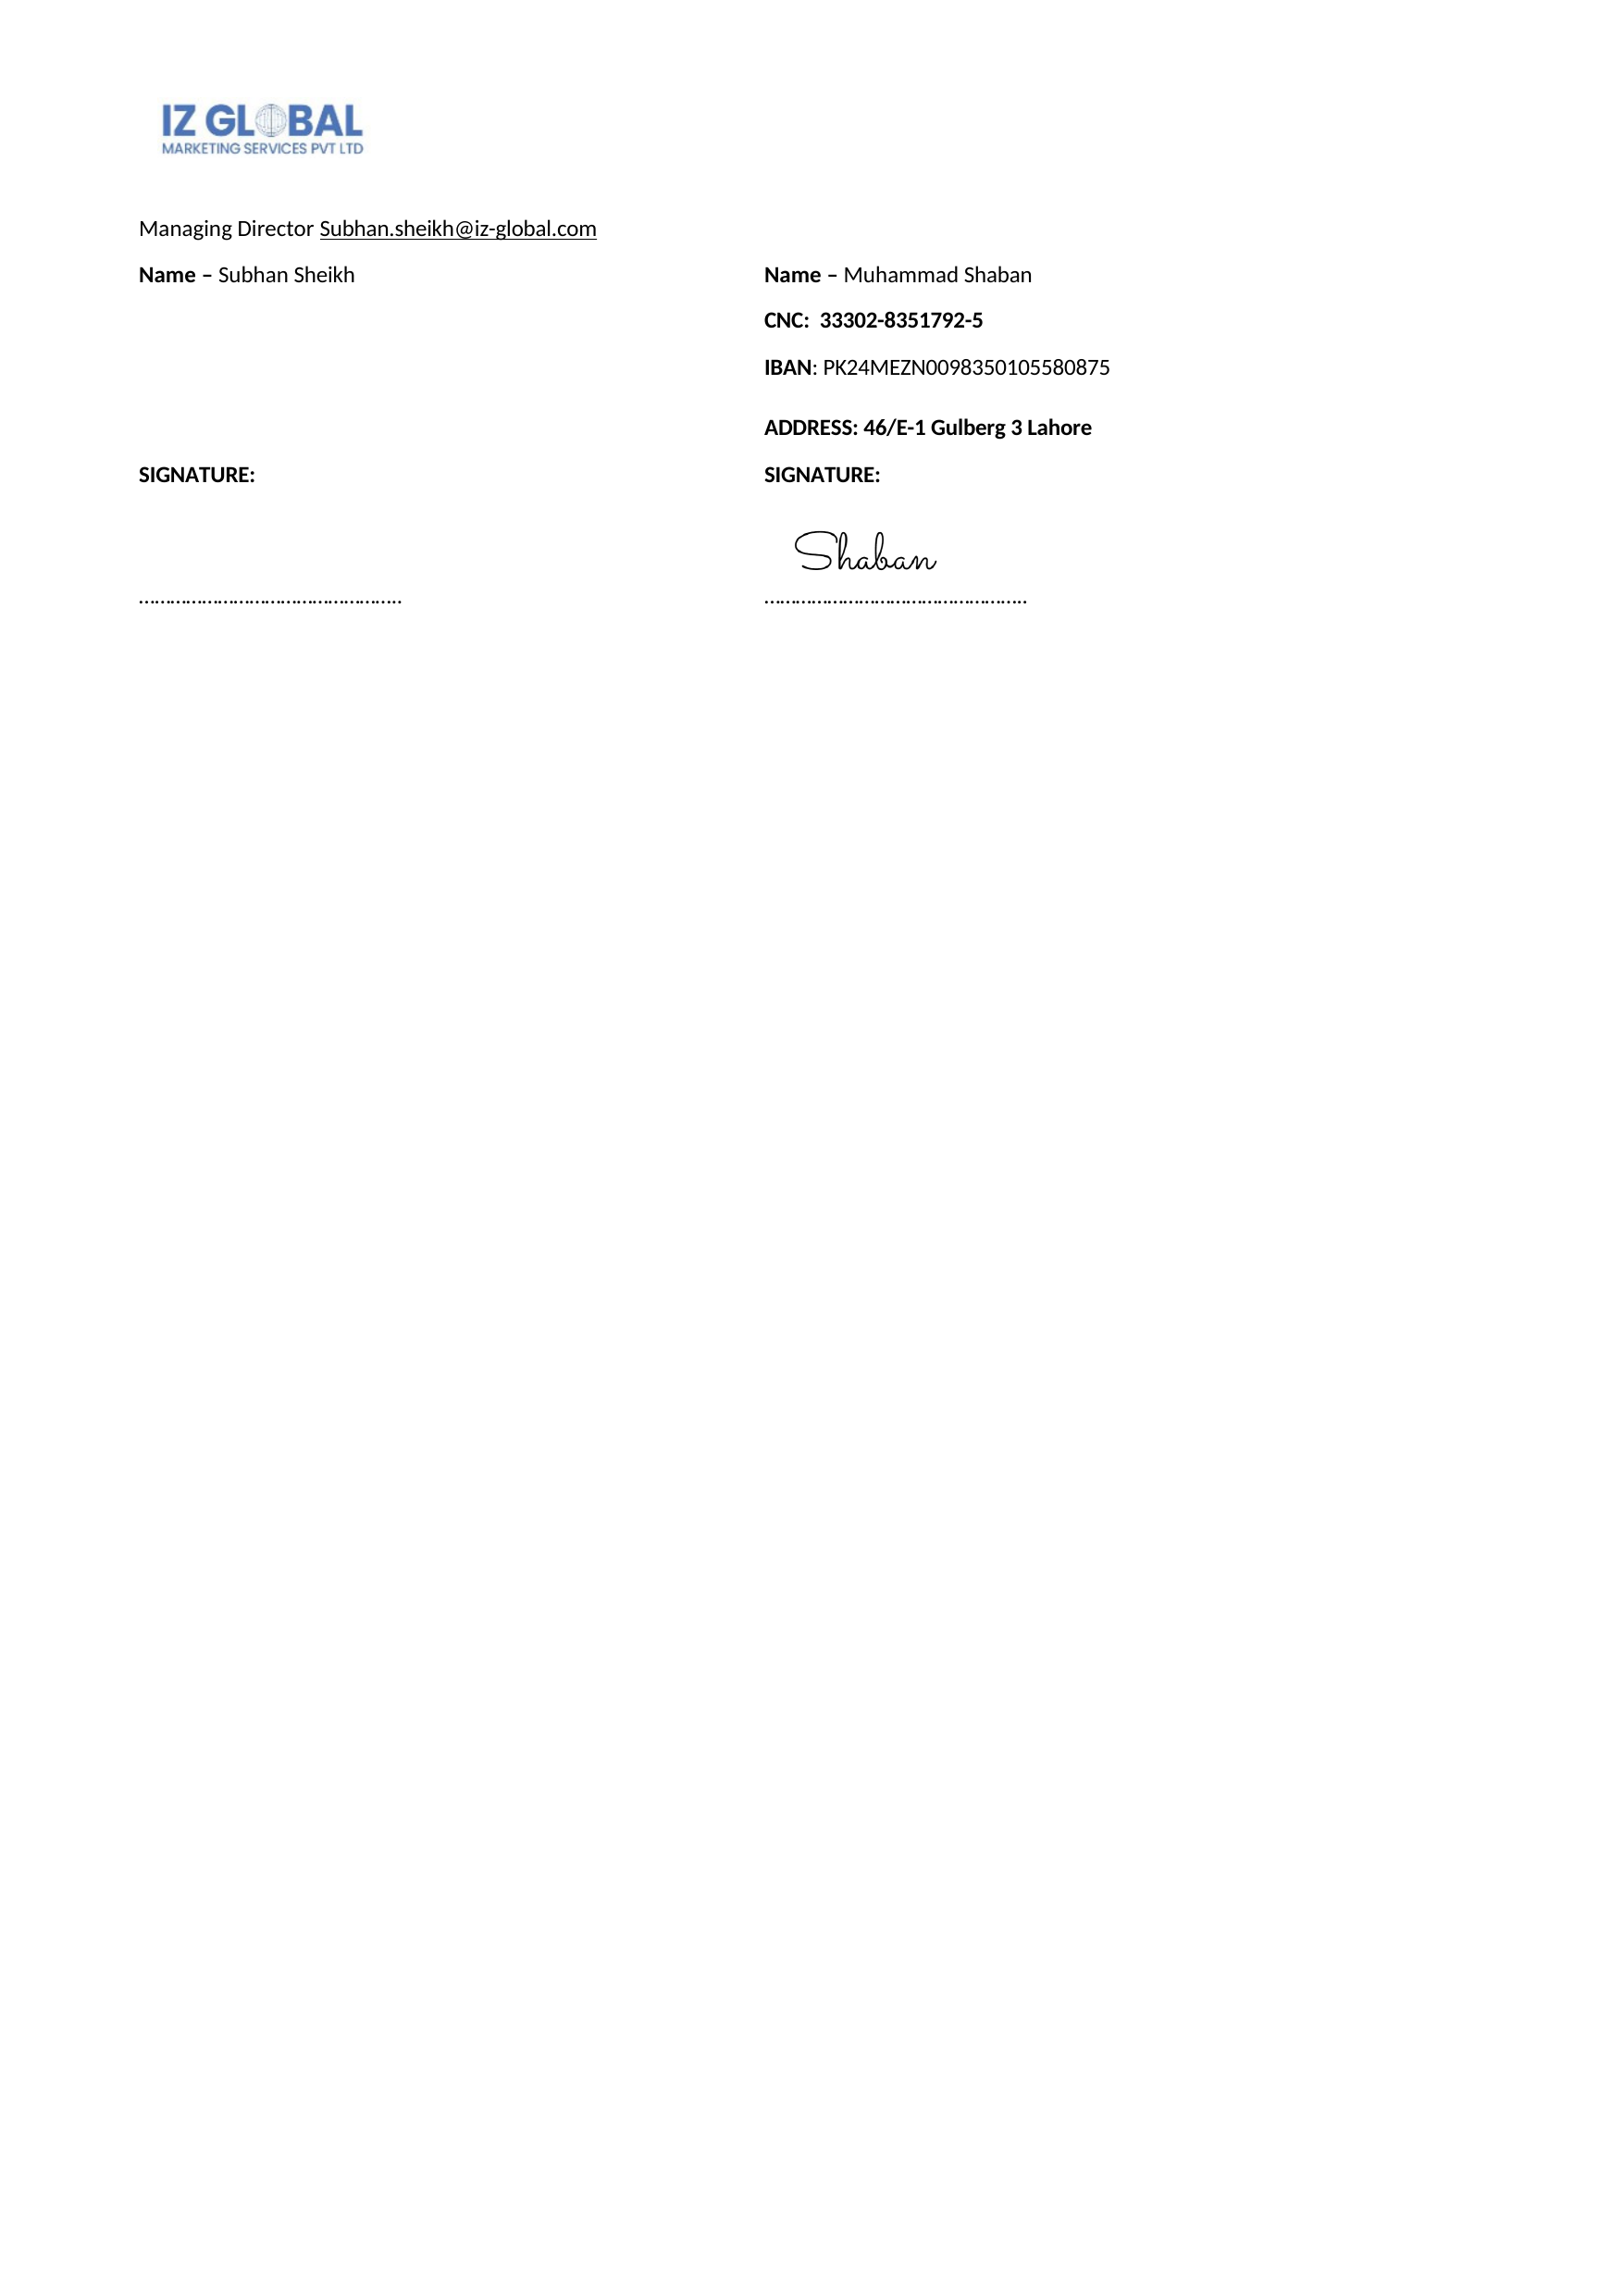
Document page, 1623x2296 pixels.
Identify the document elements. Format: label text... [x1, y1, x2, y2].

text CNC: 33302-8351792-5 [764, 305, 1262, 334]
text Name – Subhan Sheikh Name – Muhammad Shaban [139, 260, 1495, 288]
picture [774, 525, 952, 600]
picture [157, 97, 372, 158]
text Managing Director Subhan.sheikh@iz-global.com [139, 215, 865, 242]
text ………………………………………….. ………………………………………….. [139, 581, 1495, 610]
text SIGNATURE: SIGNATURE: [139, 460, 1495, 488]
text IBAN: PK24MEZN0098350105580875 [764, 353, 1262, 381]
text ADDRESS: 46/E-1 Gulberg 3 Lahore [764, 413, 1495, 441]
